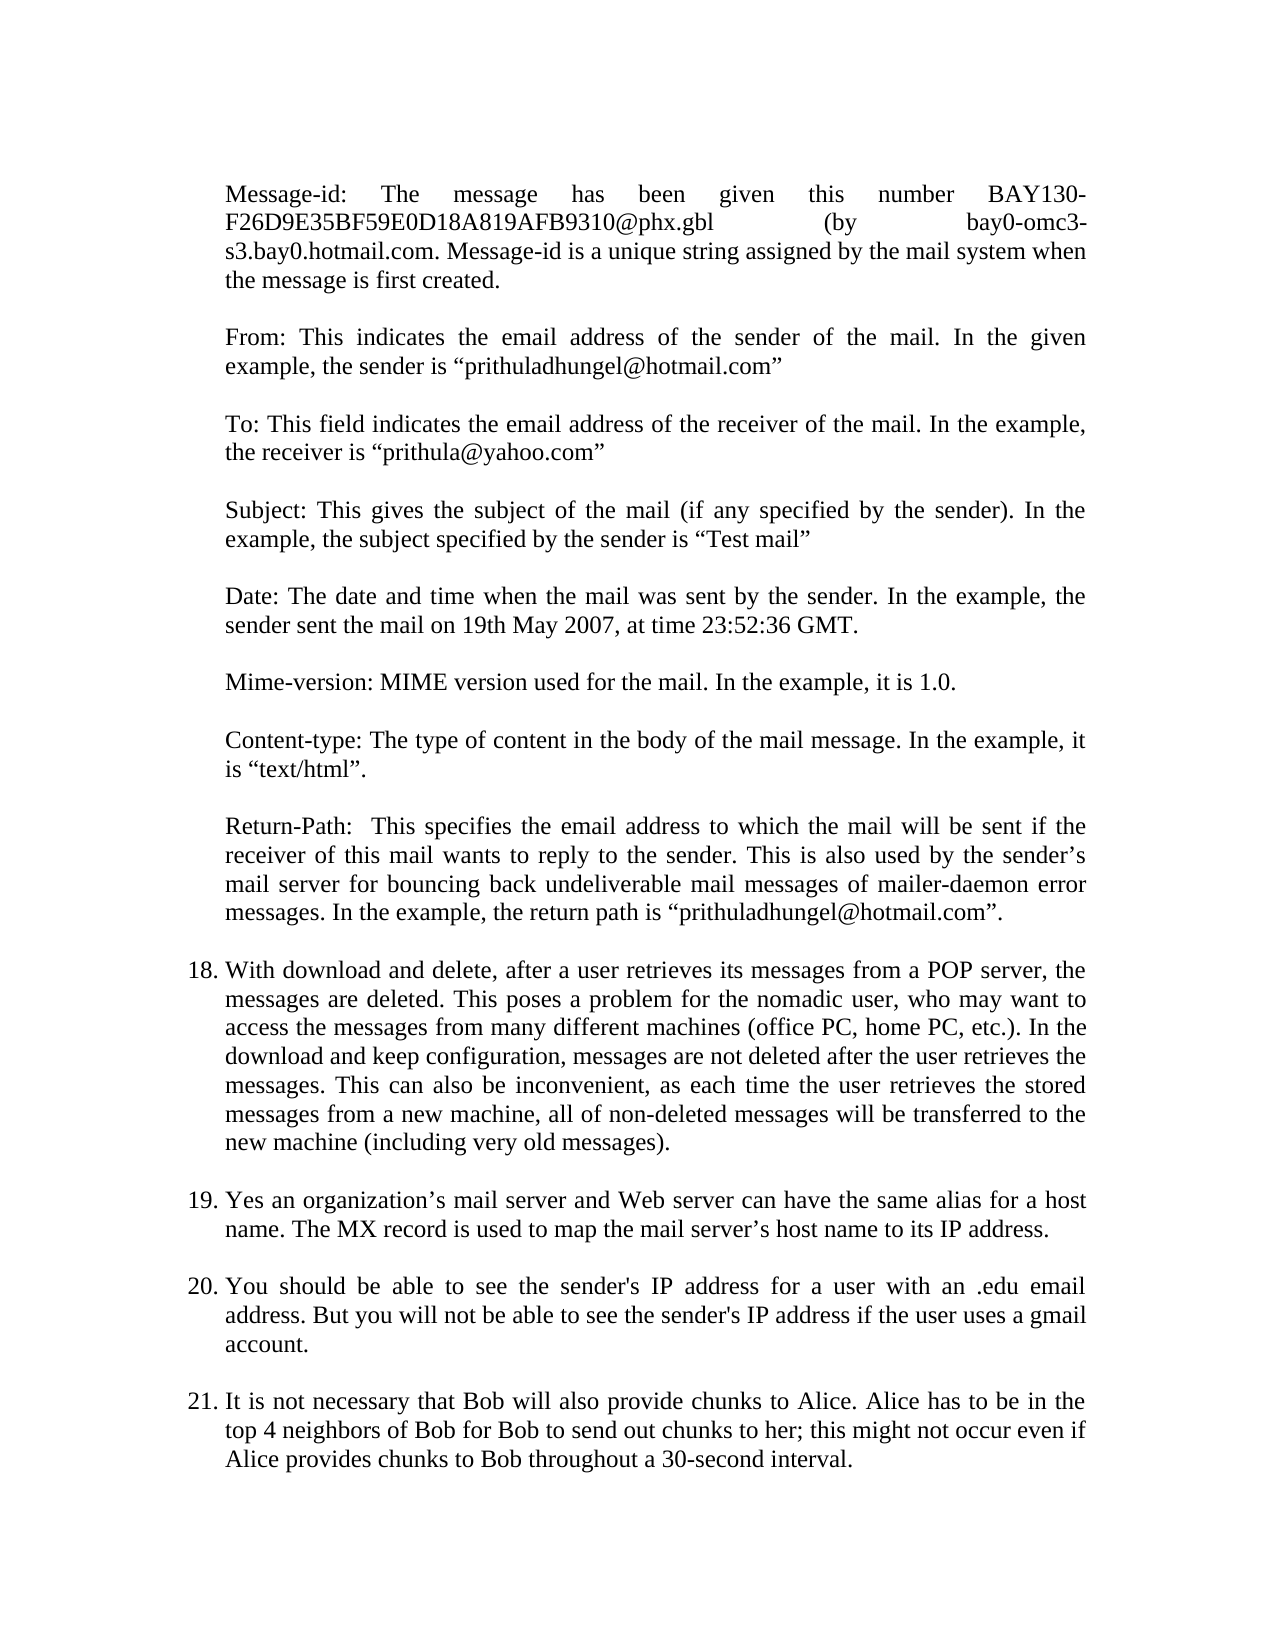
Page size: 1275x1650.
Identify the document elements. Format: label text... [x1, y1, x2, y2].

subtitle Message-id: The message has been given this number BAY130-F26D9E35BF59E0D18A819AFB9310@phx.gbl (by bay0-omc3-s3.bay0.hotmail.com. Message-id is a unique string assigned by the mail system when the message is first created. [225, 179, 1087, 294]
subtitle Date: The date and time when the mail was sent by the sender. In the example, the sender sent the mail on 19th May 2007, at time 23:52:36 GMT. [225, 581, 1087, 639]
subtitle Return-Path: This specifies the email address to which the mail will be sent if the receiver of this mail wants to reply to the sender. This is also used by the sender’s mail server for bouncing back undeliverable mail messages of mailer-daemon error messages. In the example, the return path is “prithuladhungel@hotmail.com”. [225, 811, 1087, 926]
subtitle Content-type: The type of content in the body of the mail message. In the example, it is “text/html”. [225, 725, 1087, 782]
subtitle To: This field indicates the email address of the receiver of the mail. In the example, the receiver is “prithula@yahoo.com” [225, 409, 1087, 466]
subtitle With download and delete, after a user retrieves its messages from a POP server, the messages are deleted. This poses a problem for the nomadic user, who may want to access the messages from many different machines (office PC, home PC, etc.). In the download and keep configuration, messages are not deleted after the user retrieves the messages. This can also be inconvenient, as each time the user retrieves the stored messages from a new machine, all of non-deleted messages will be transferred to the new machine (including very old messages). [187, 955, 1087, 1156]
subtitle Mime-version: MIME version used for the mail. In the example, it is 1.0. [225, 667, 1087, 696]
subtitle You should be able to see the sender's IP address for a user with an .edu email address. But you will not be able to see the sender's IP address if the user uses a gmail account. [187, 1271, 1087, 1357]
subtitle It is not necessary that Bob will also provide chunks to Alice. Alice has to be in the top 4 neighbors of Bob for Bob to send out chunks to her; this might not occur even if Alice provides chunks to Bob throughout a 30-second interval. [187, 1386, 1087, 1472]
subtitle Subject: This gives the subject of the mail (if any specified by the sender). In the example, the subject specified by the sender is “Test mail” [225, 495, 1087, 552]
subtitle From: This indicates the email address of the sender of the mail. In the given example, the sender is “prithuladhungel@hotmail.com” [225, 322, 1087, 380]
subtitle Yes an organization’s mail server and Web server can have the same alias for a host name. The MX record is used to map the mail server’s host name to its IP address. [187, 1185, 1087, 1242]
